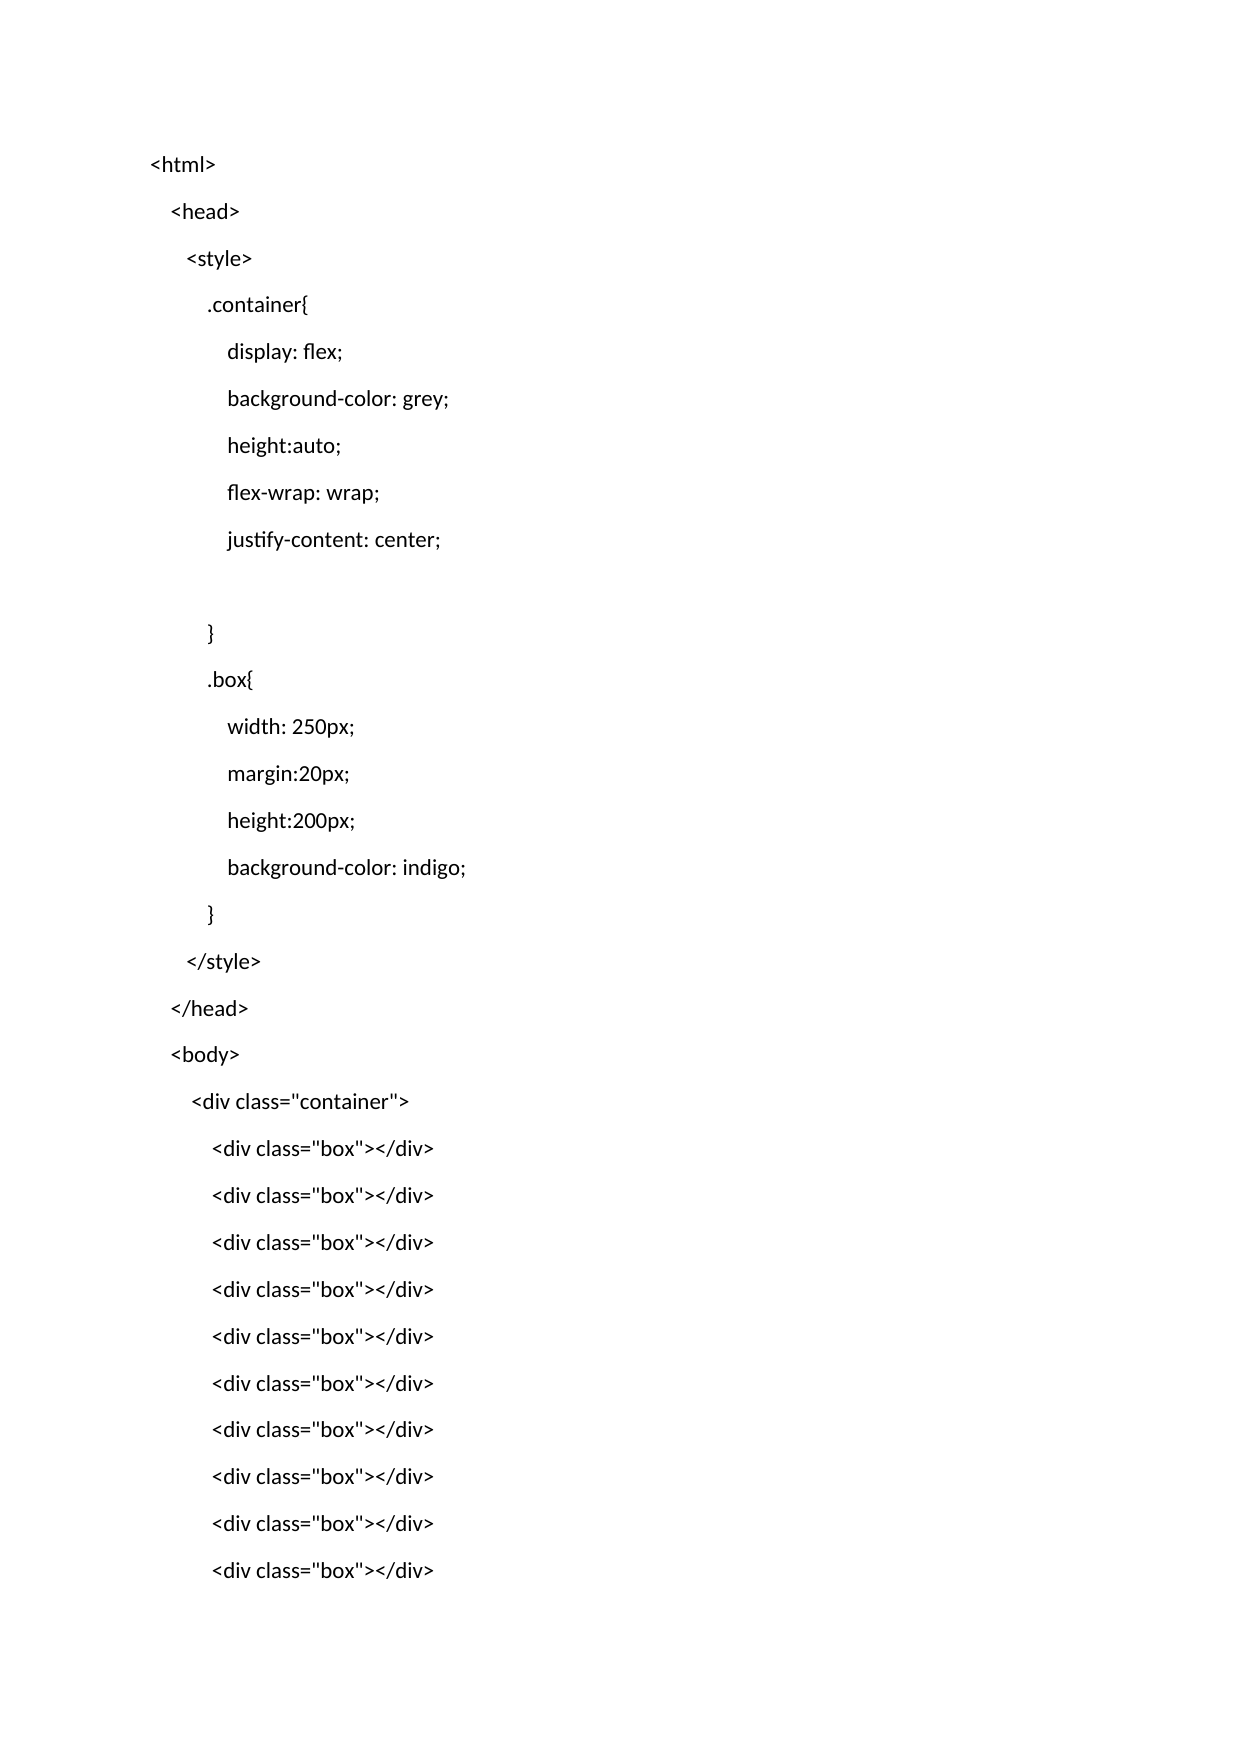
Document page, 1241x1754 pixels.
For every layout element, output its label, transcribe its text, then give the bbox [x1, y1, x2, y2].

text } [150, 619, 1090, 647]
text height:auto; [150, 431, 1090, 459]
text margin:20px; [150, 759, 1090, 787]
text <div class="box"></div> [150, 1322, 1090, 1350]
text <div class="box"></div> [150, 1462, 1090, 1491]
text .box{ [150, 666, 1090, 694]
text <body> [150, 1041, 1090, 1069]
text <div class="box"></div> [150, 1228, 1090, 1256]
text <div class="box"></div> [150, 1134, 1090, 1162]
text <div class="box"></div> [150, 1275, 1090, 1303]
text .container{ [150, 291, 1090, 319]
text </head> [150, 994, 1090, 1022]
text </style> [150, 947, 1090, 975]
text width: 250px; [150, 712, 1090, 741]
text <div class="box"></div> [150, 1509, 1090, 1537]
text <div class="box"></div> [150, 1369, 1090, 1397]
text <div class="container"> [150, 1087, 1090, 1116]
text display: flex; [150, 337, 1090, 366]
text height:200px; [150, 806, 1090, 834]
text <div class="box"></div> [150, 1181, 1090, 1209]
text justify-content: center; [150, 525, 1090, 553]
text background-color: grey; [150, 384, 1090, 412]
text <style> [150, 244, 1090, 272]
text background-color: indigo; [150, 853, 1090, 881]
text flex-wrap: wrap; [150, 478, 1090, 506]
text <html> [150, 150, 1090, 178]
text <div class="box"></div> [150, 1416, 1090, 1444]
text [150, 1556, 1090, 1584]
text <head> [150, 197, 1090, 225]
text } [150, 900, 1090, 928]
